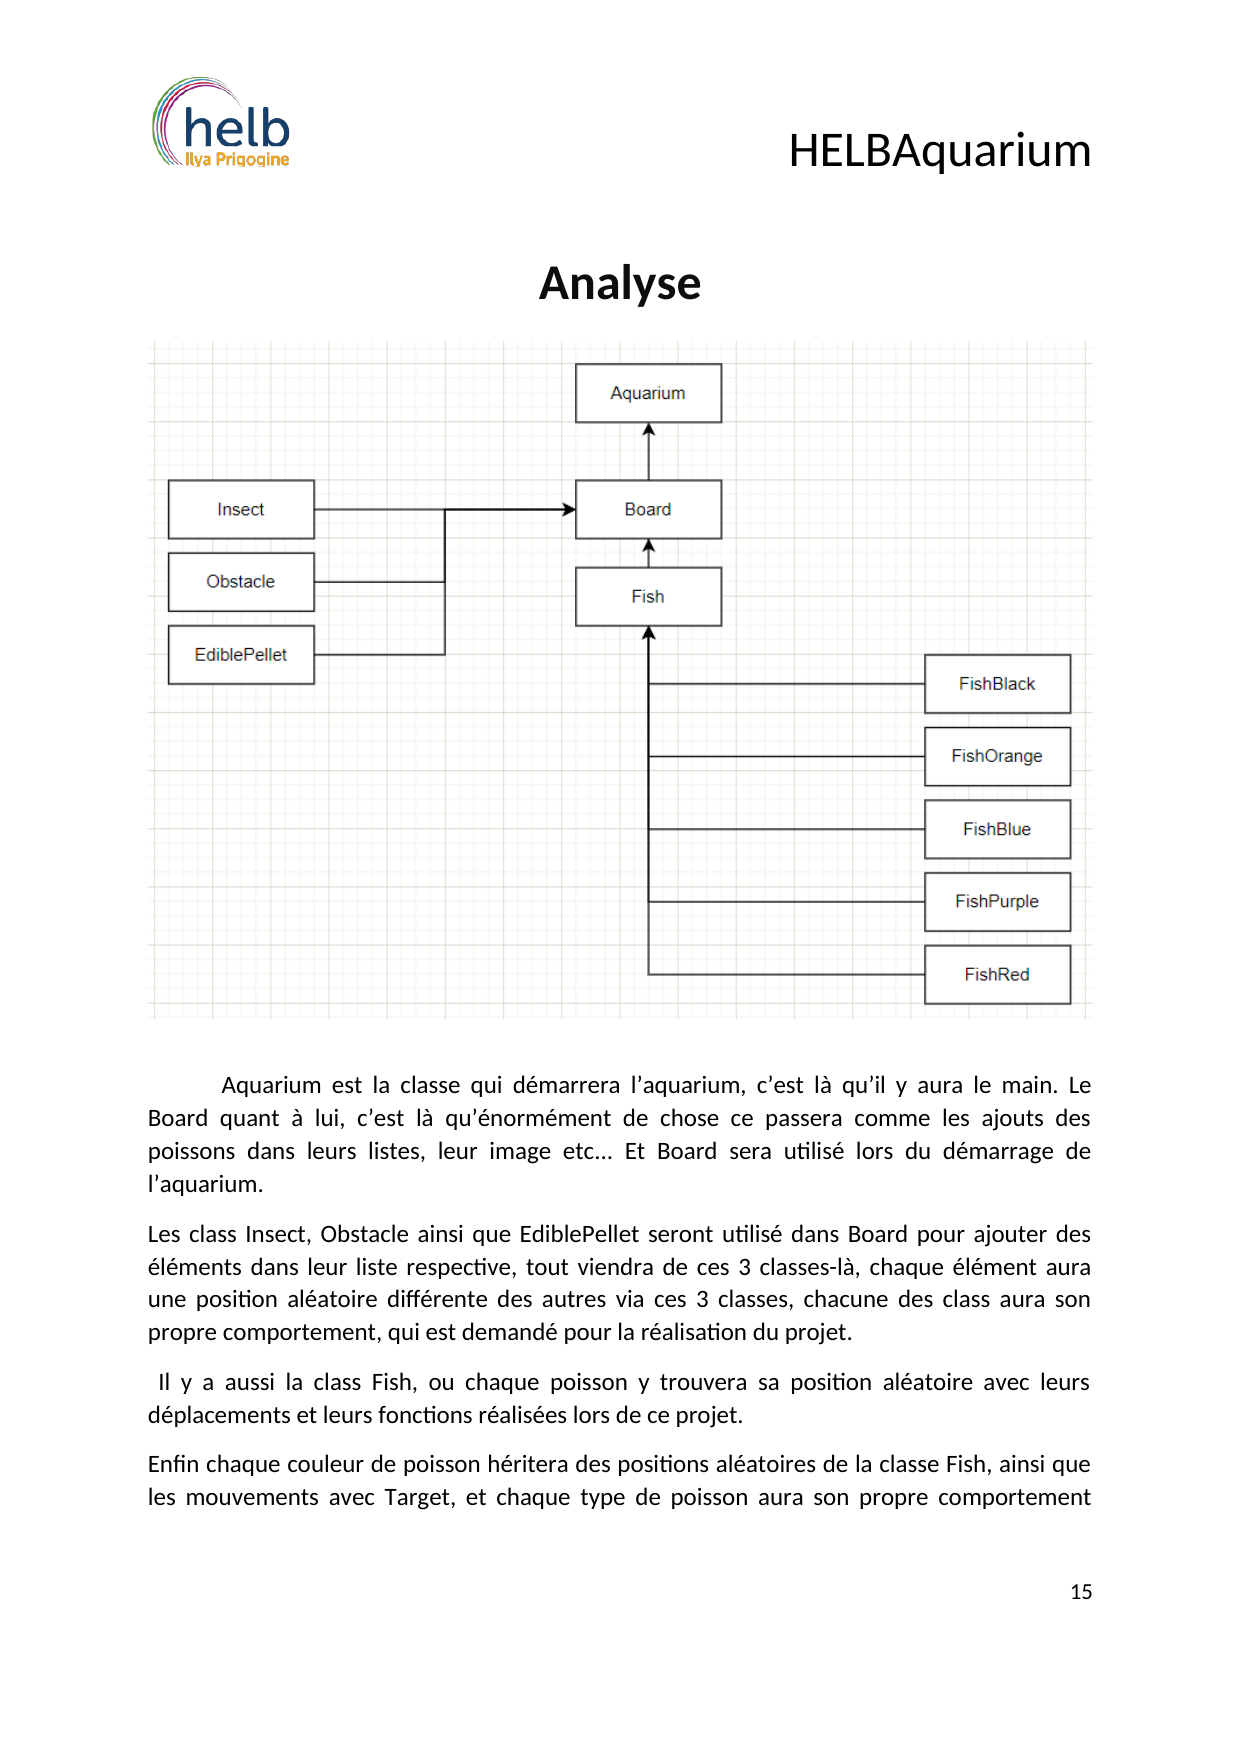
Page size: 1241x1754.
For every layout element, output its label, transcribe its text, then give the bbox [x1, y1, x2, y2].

text Aquarium est la classe qui démarrera l’aquarium, c’est là qu’il y aura le main. Le Board quant à lui, c’est là qu’énormément de chose ce passera comme les ajouts des poissons dans leurs listes, leur image etc... Et Board sera utilisé lors du démarrage de l’aquarium. [148, 1069, 1093, 1199]
subtitle Analyse [148, 251, 1093, 312]
picture [147, 73, 296, 167]
picture [147, 341, 1093, 1019]
text Les class Insect, Obstacle ainsi que EdiblePellet seront utilisé dans Board pour ajouter des éléments dans leur liste respective, tout viendra de ces 3 classes-là, chaque élément aura une position aléatoire différente des autres via ces 3 classes, chacune des class aura son propre comportement, qui est demandé pour la réalisation du projet. [148, 1218, 1093, 1347]
text Il y a aussi la class Fish, ou chaque poisson y trouvera sa position aléatoire avec leurs déplacements et leurs fonctions réalisées lors de ce projet. [148, 1366, 1093, 1429]
